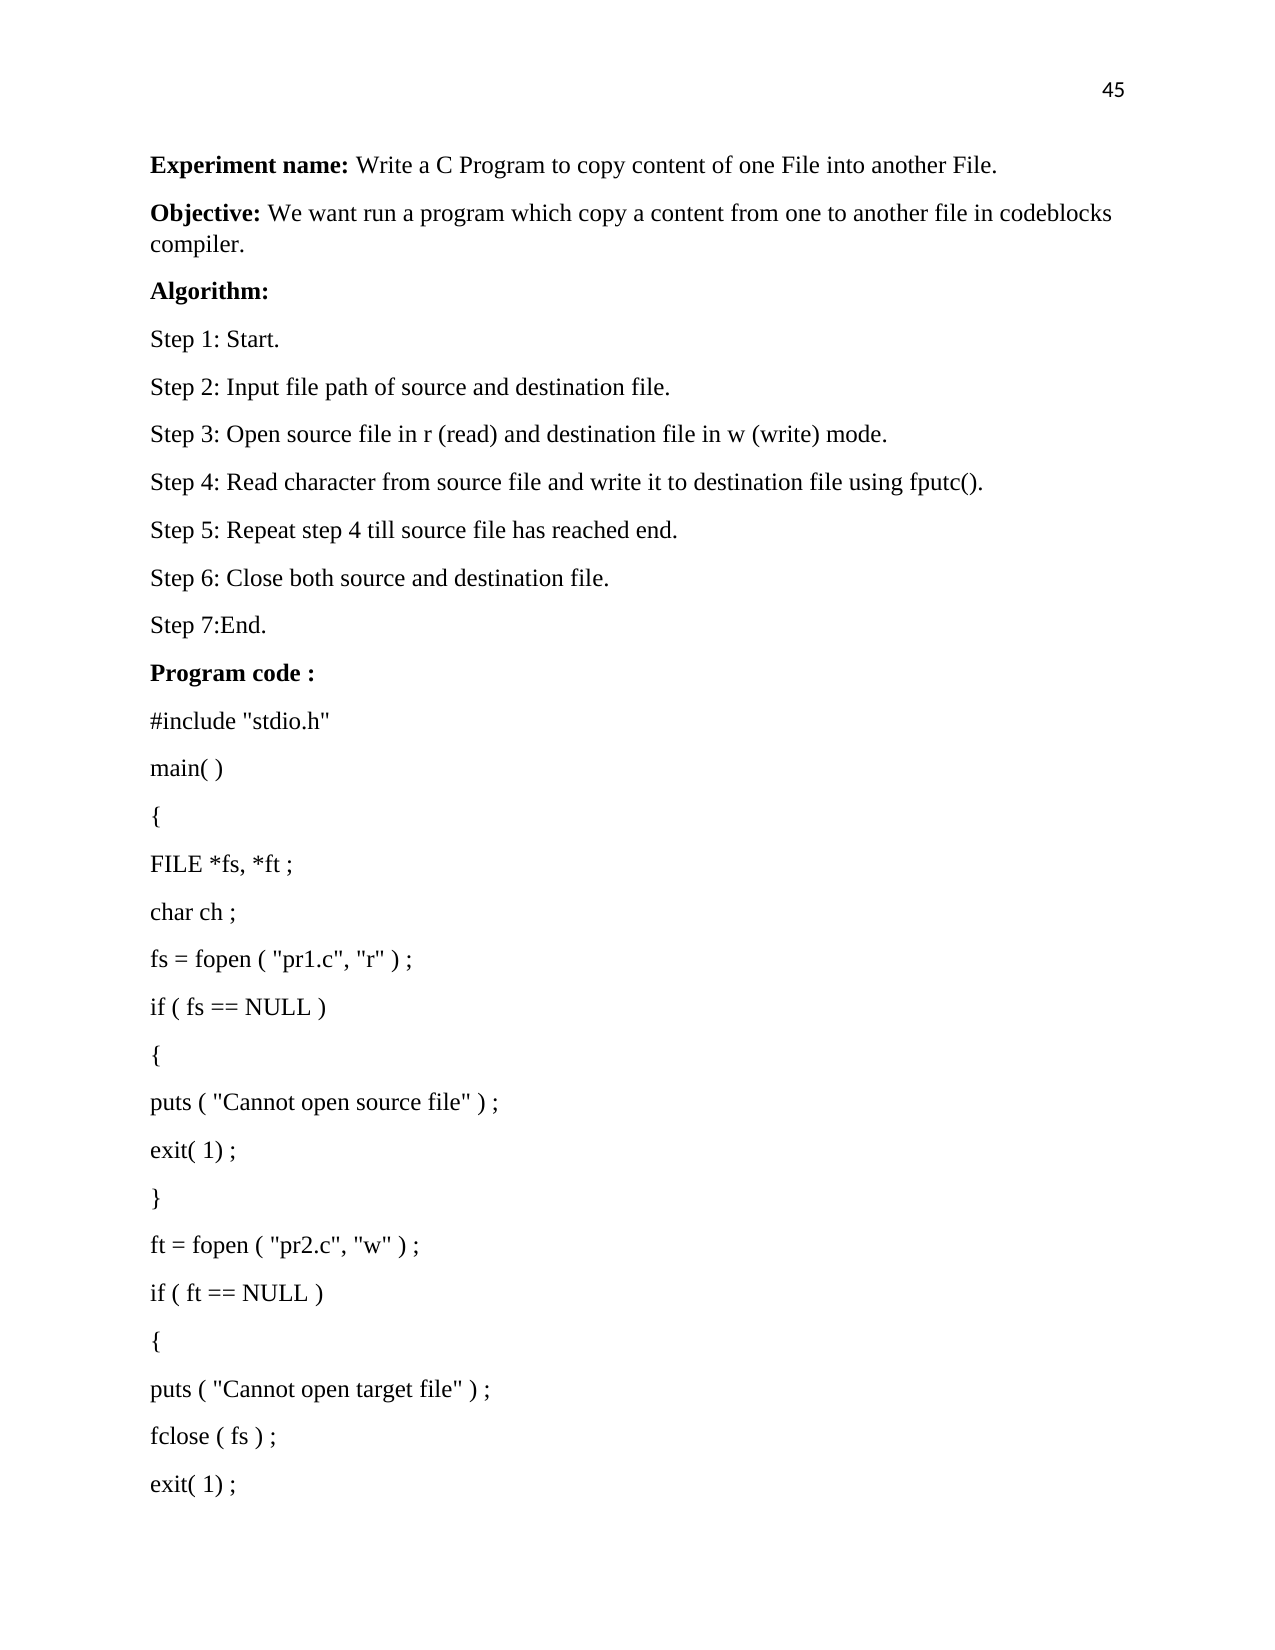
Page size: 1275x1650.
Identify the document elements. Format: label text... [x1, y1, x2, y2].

text puts ( "Cannot open source file" ) ; [150, 1087, 1125, 1116]
text Step 2: Input file path of source and destination file. [150, 372, 1125, 401]
text fclose ( fs ) ; [150, 1421, 1125, 1450]
text exit( 1) ; [150, 1135, 1125, 1164]
text { [150, 1326, 1125, 1355]
text Algorithm: [150, 276, 1125, 305]
text puts ( "Cannot open target file" ) ; [150, 1374, 1125, 1402]
text Step 3: Open source file in r (read) and destination file in w (write) mode. [150, 419, 1125, 448]
text fs = fopen ( "pr1.c", "r" ) ; [150, 944, 1125, 973]
text char ch ; [150, 897, 1125, 925]
text Step 6: Close both source and destination file. [150, 563, 1125, 591]
text main( ) [150, 753, 1125, 782]
text if ( ft == NULL ) [150, 1278, 1125, 1307]
text } [150, 1183, 1125, 1212]
text #include "stdio.h" [150, 706, 1125, 734]
text Objective: We want run a program which copy a content from one to another file in codeblocks compiler. [150, 198, 1125, 257]
text Experiment name: Write a C Program to copy content of one File into another File. [150, 150, 1125, 179]
text Program code : [150, 658, 1125, 687]
text if ( fs == NULL ) [150, 992, 1125, 1021]
text Step 5: Repeat step 4 till source file has reached end. [150, 515, 1125, 544]
text Step 4: Read character from source file and write it to destination file using fputc(). [150, 467, 1125, 496]
text { [150, 801, 1125, 830]
text { [150, 1040, 1125, 1068]
text ft = fopen ( "pr2.c", "w" ) ; [150, 1231, 1125, 1259]
text exit( 1) ; [150, 1469, 1125, 1498]
text Step 1: Start. [150, 324, 1125, 353]
text Step 7:End. [150, 610, 1125, 639]
text FILE *fs, *ft ; [150, 849, 1125, 878]
